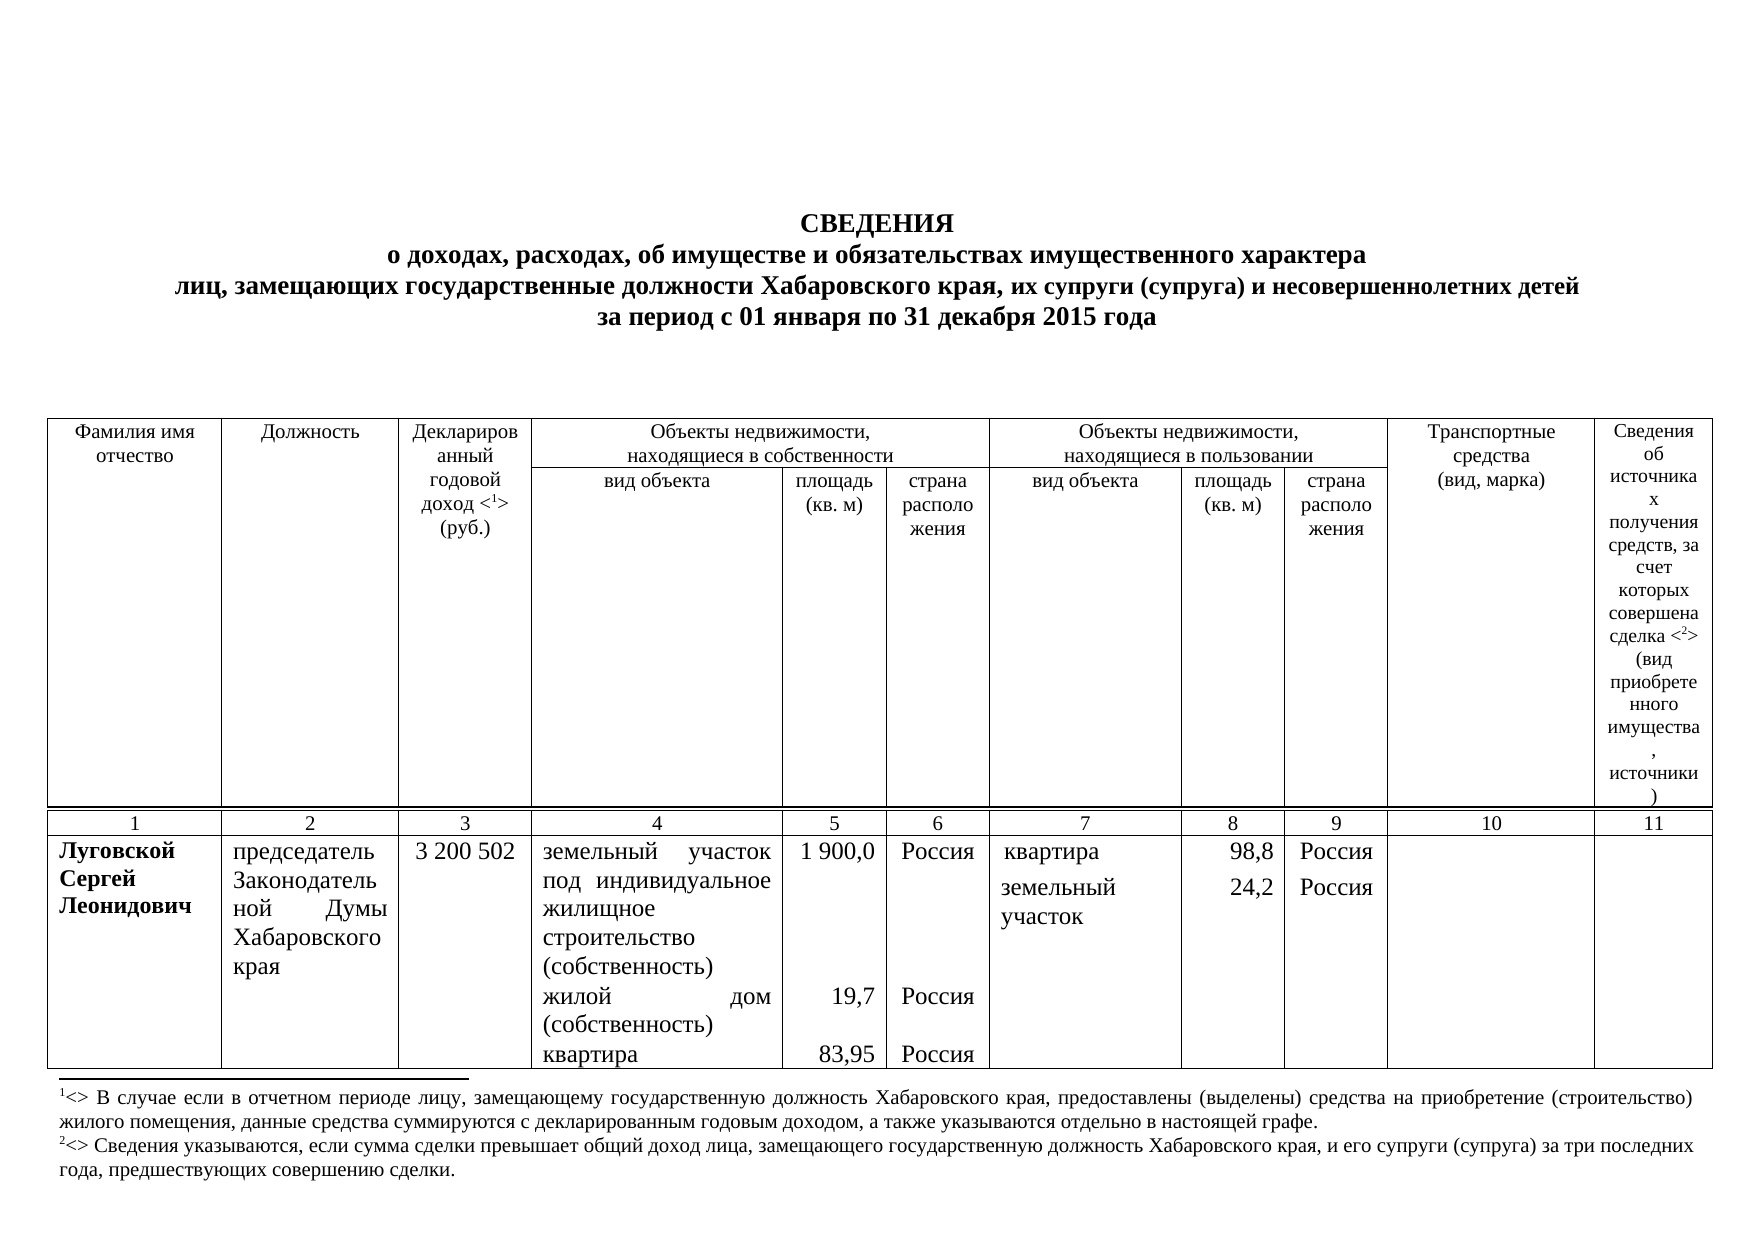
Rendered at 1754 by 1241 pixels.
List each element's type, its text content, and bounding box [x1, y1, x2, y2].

table_cell вид объекта [532, 468, 782, 806]
table_header Должность [222, 419, 398, 806]
table_cell площадь (кв. м) [1182, 468, 1284, 806]
table_cell вид объекта [990, 468, 1181, 806]
table_header 6 [887, 811, 989, 835]
table_cell Россия [887, 980, 989, 1038]
table_header Объекты недвижимости, находящиеся в пользовании [990, 419, 1387, 467]
text за период с 01 января по 31 декабря 2015 года [59, 300, 1695, 331]
table_header 8 [1182, 811, 1284, 835]
table_cell квартира [990, 836, 1181, 871]
table_cell земельный участок [990, 871, 1181, 1068]
table_cell 83,95 [783, 1038, 886, 1068]
table_cell жилой дом (собственность) [532, 980, 782, 1038]
table_header 1 [48, 811, 221, 835]
table_cell Россия [887, 1038, 989, 1068]
table_cell 1 900,0 [783, 836, 886, 980]
table_header 11 [1595, 811, 1712, 835]
table_cell 3 200 502 [399, 836, 531, 1068]
text о доходах, расходах, об имуществе и обязательствах имущественного характера [59, 238, 1695, 269]
table_cell [1388, 836, 1594, 1068]
table_header 3 [399, 811, 531, 835]
table_cell страна расположения [887, 468, 989, 806]
table_cell председатель Законодательной Думы Хабаровского края [222, 836, 398, 1068]
table_header Фамилия имя отчество [48, 419, 221, 806]
table_cell 24,2 [1182, 871, 1284, 1068]
table_header 7 [990, 811, 1181, 835]
table_cell страна расположения [1285, 468, 1387, 806]
table_cell Россия [887, 836, 989, 980]
table_cell Россия [1285, 836, 1387, 871]
table_header Объекты недвижимости, находящиеся в собственности [532, 419, 989, 467]
table_header Декларированный годовой доход <> (руб.) [399, 419, 531, 806]
text лиц, замещающих государственные должности Хабаровского края, их супруги (супруга) и несовершеннолетних детей [59, 269, 1695, 300]
table_cell [1595, 836, 1712, 1068]
table_header 5 [783, 811, 886, 835]
table_header 2 [222, 811, 398, 835]
text СВЕДЕНИЯ [59, 207, 1695, 238]
table_header 10 [1388, 811, 1594, 835]
table_cell квартира (совместная собственность) [532, 1038, 782, 1068]
table_cell земельный участок под индивидуальное жилищное строительство (собственность) [532, 836, 782, 980]
table_cell площадь (кв. м) [783, 468, 886, 806]
table_header Транспортные средства (вид, марка) [1388, 419, 1594, 806]
table_cell Луговской Сергей Леонидович [48, 836, 221, 1068]
table_header 4 [532, 811, 782, 835]
table_cell 19,7 [783, 980, 886, 1038]
table_cell Россия [1285, 871, 1387, 1068]
table_header Сведения об источниках получения средств, за счет которых совершена сделка <> (вид приобретенного имущества, источники) [1595, 419, 1712, 806]
table_cell 98,8 [1182, 836, 1284, 871]
table_header 9 [1285, 811, 1387, 835]
